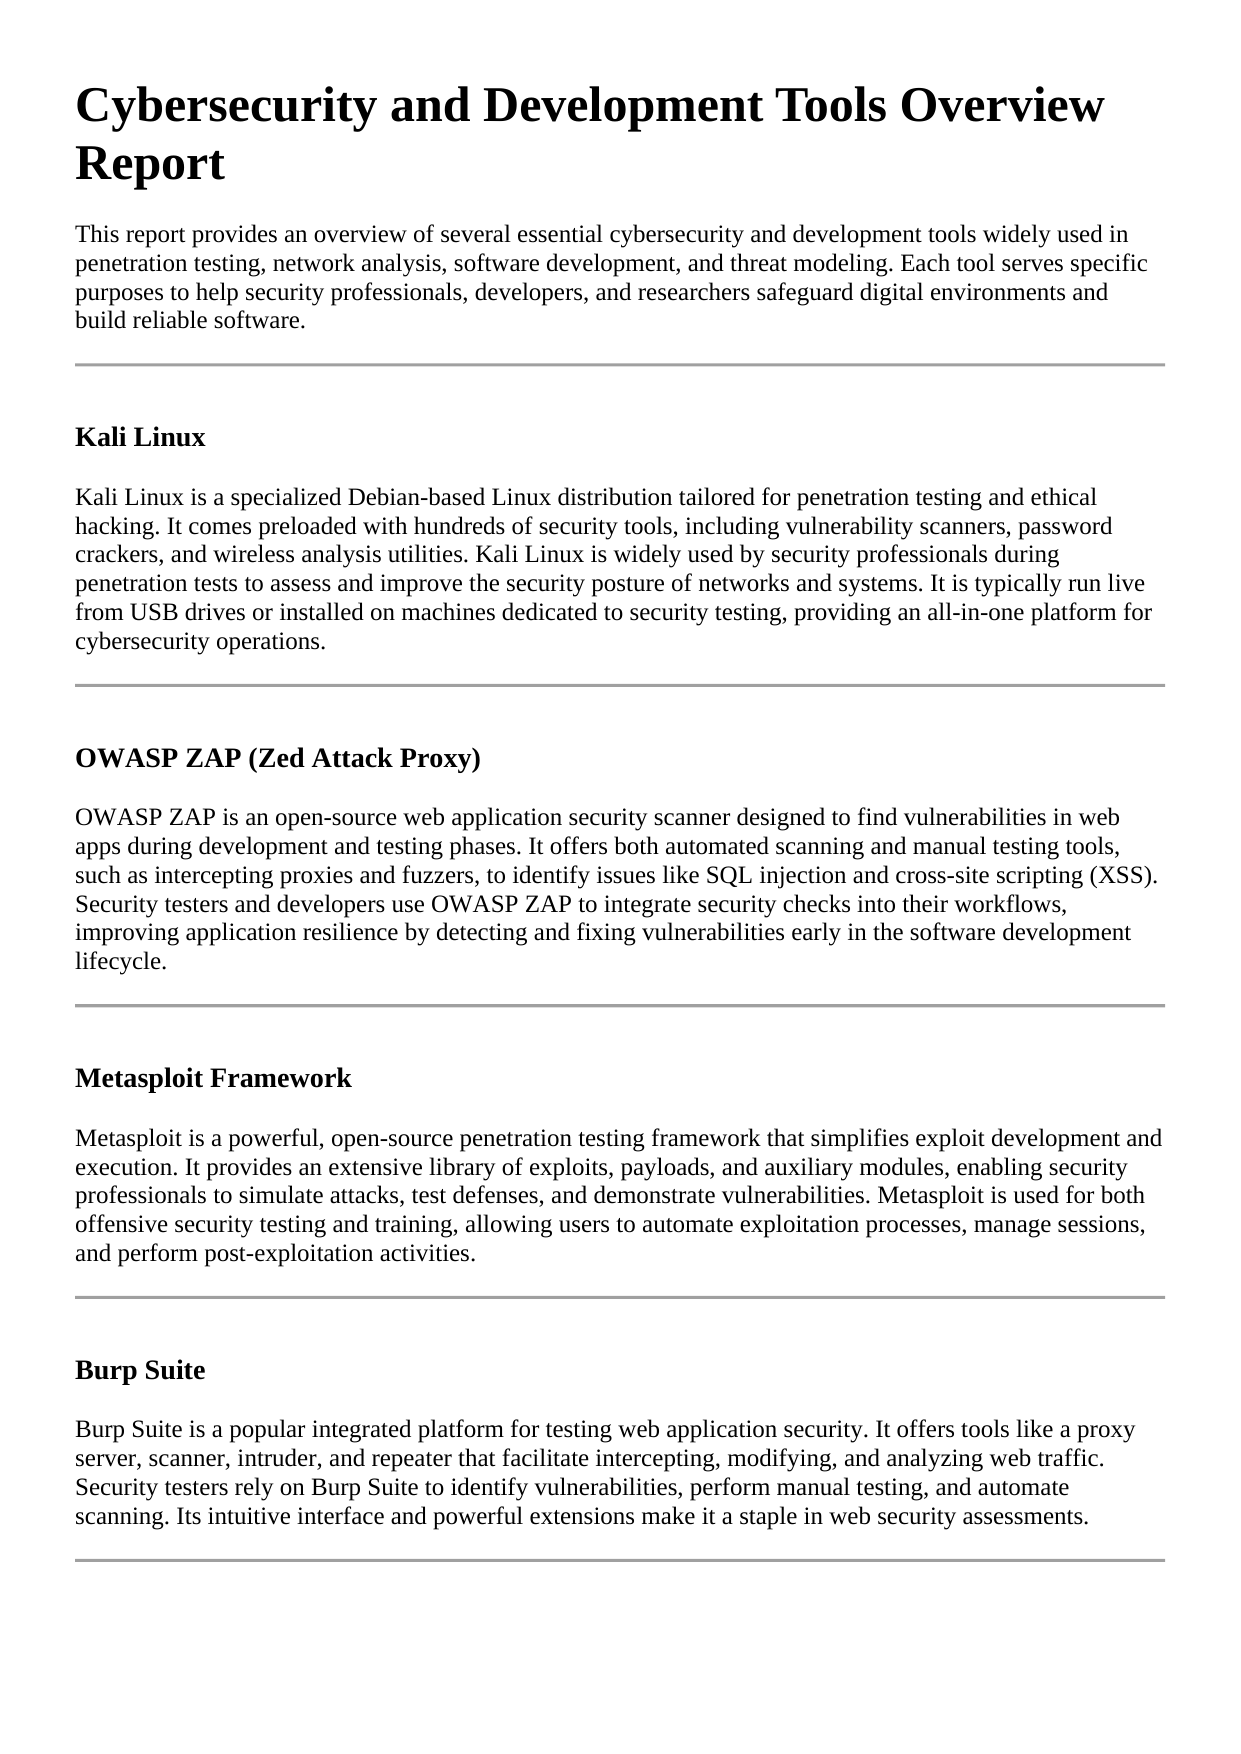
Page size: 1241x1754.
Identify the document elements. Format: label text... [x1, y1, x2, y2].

text OWASP ZAP is an open-source web application security scanner designed to find vulnerabilities in web apps during development and testing phases. It offers both automated scanning and manual testing tools, such as intercepting proxies and fuzzers, to identify issues like SQL injection and cross-site scripting (XSS). Security testers and developers use OWASP ZAP to integrate security checks into their workflows, improving application resilience by detecting and fixing vulnerabilities early in the software development lifecycle. [75, 802, 1165, 975]
text OWASP ZAP (Zed Attack Proxy) [75, 741, 1165, 773]
text Burp Suite is a popular integrated platform for testing web application security. It offers tools like a proxy server, scanner, intruder, and repeater that facilitate intercepting, modifying, and analyzing web traffic. Security testers rely on Burp Suite to identify vulnerabilities, perform manual testing, and automate scanning. Its intuitive interface and powerful extensions make it a staple in web security assessments. [75, 1414, 1165, 1529]
text Burp Suite [75, 1353, 1165, 1385]
text Kali Linux [75, 421, 1165, 453]
text This report provides an overview of several essential cybersecurity and development tools widely used in penetration testing, network analysis, software development, and threat modeling. Each tool serves specific purposes to help security professionals, developers, and researchers safeguard digital environments and build reliable software. [75, 219, 1165, 334]
text Metasploit Framework [75, 1061, 1165, 1094]
text Metasploit is a powerful, open-source penetration testing framework that simplifies exploit development and execution. It provides an extensive library of exploits, payloads, and auxiliary modules, enabling security professionals to simulate attacks, test defenses, and demonstrate vulnerabilities. Metasploit is used for both offensive security testing and training, allowing users to automate exploitation processes, manage sessions, and perform post-exploitation activities. [75, 1123, 1165, 1267]
text Kali Linux is a specialized Debian-based Linux distribution tailored for penetration testing and ethical hacking. It comes preloaded with hundreds of security tools, including vulnerability scanners, password crackers, and wireless analysis utilities. Kali Linux is widely used by security professionals during penetration tests to assess and improve the security posture of networks and systems. It is typically run live from USB drives or installed on machines dedicated to security testing, providing an all-in-one platform for cybersecurity operations. [75, 482, 1165, 654]
text Cybersecurity and Development Tools Overview Report [75, 75, 1165, 190]
